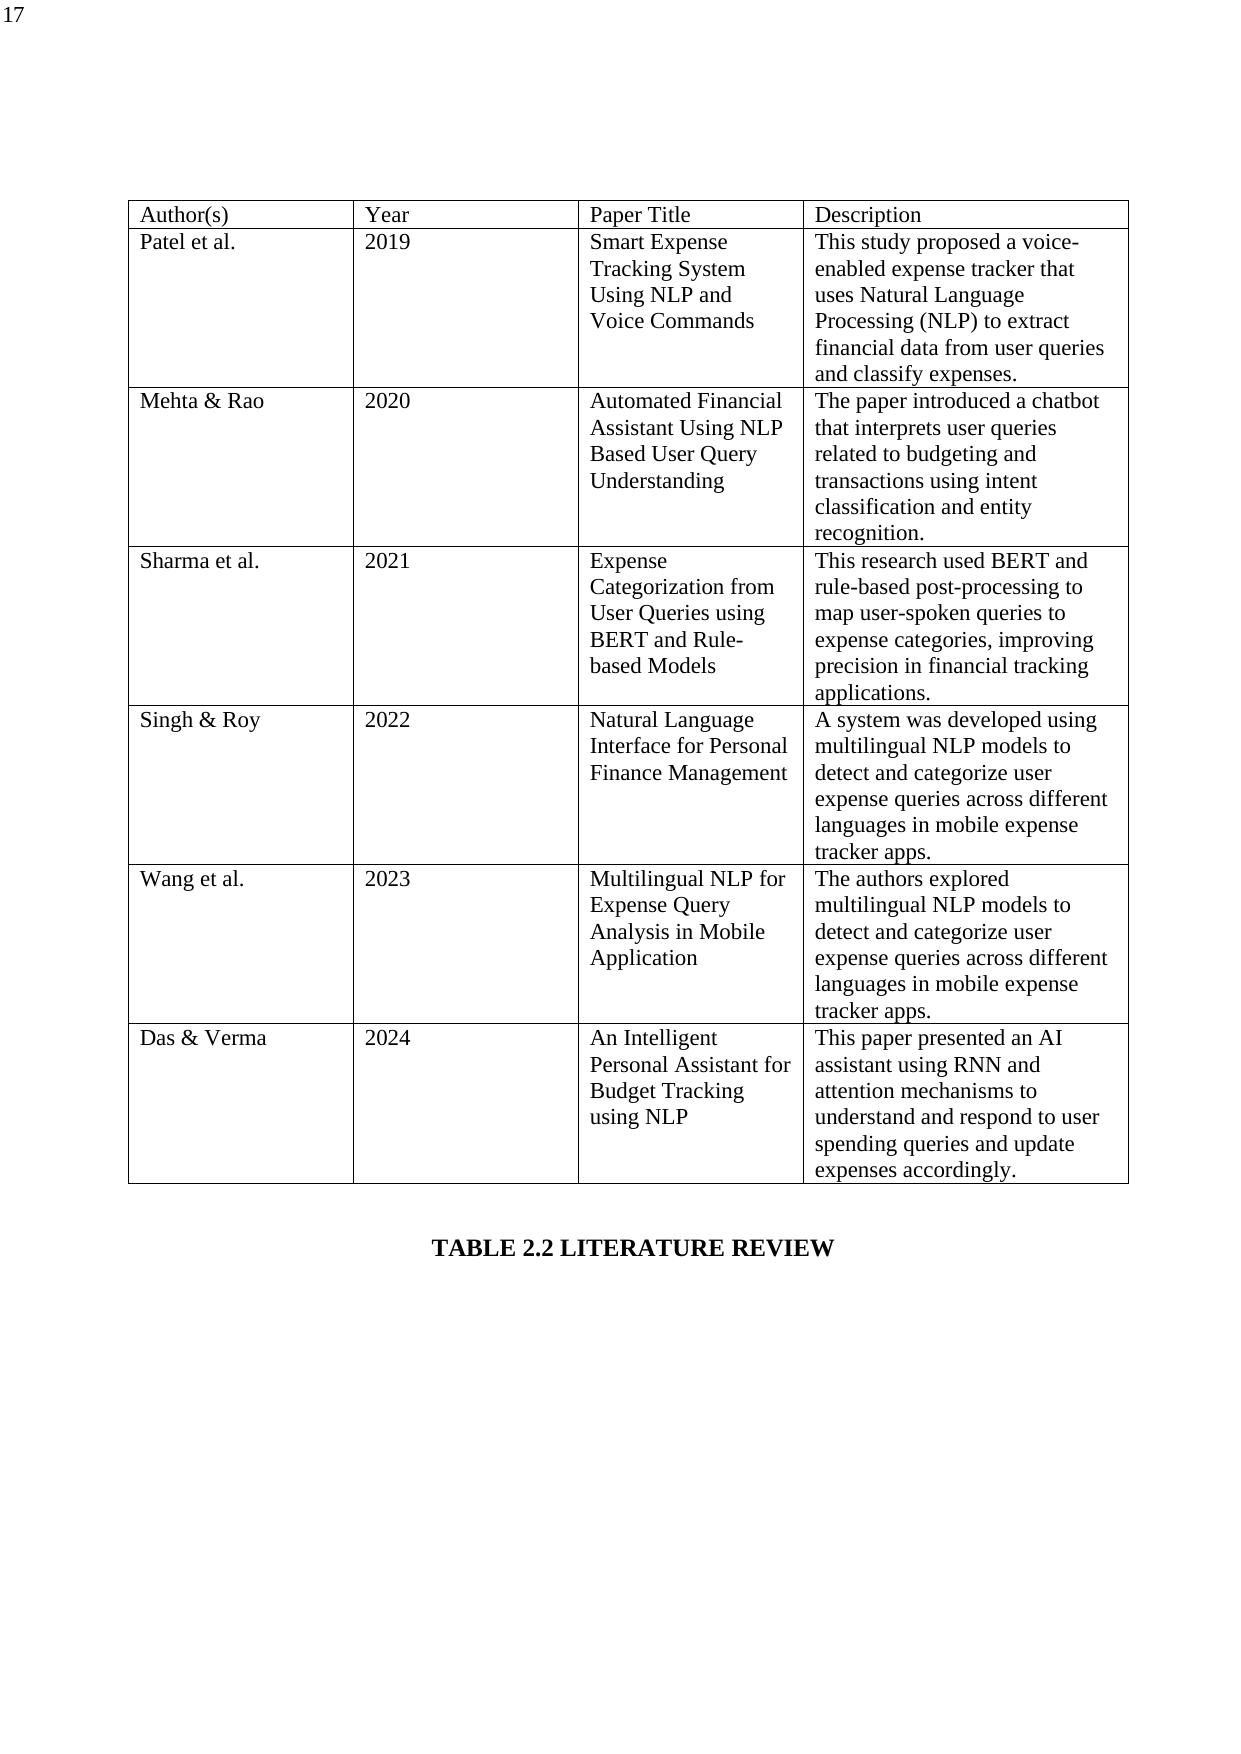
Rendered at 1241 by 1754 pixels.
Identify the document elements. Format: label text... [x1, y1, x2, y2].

table_cell This study proposed a voice-enabled expense tracker that uses Natural Language Processing (NLP) to extract financial data from user queries and classify expenses. [804, 229, 1128, 387]
table_cell A system was developed using multilingual NLP models to detect and categorize user expense queries across different languages in mobile expense tracker apps. [804, 706, 1128, 864]
table_cell Expense Categorization from User Queries using BERT and Rule-based Models [579, 547, 803, 705]
table_cell This paper presented an AI assistant using RNN and attention mechanisms to understand and respond to user spending queries and update expenses accordingly. [804, 1024, 1128, 1182]
table_cell Multilingual NLP for Expense Query Analysis in Mobile Application [579, 865, 803, 1023]
table_cell Mehta & Rao [129, 388, 353, 546]
table_header Year [354, 201, 578, 227]
table_cell 2019 [354, 229, 578, 387]
table_cell 2020 [354, 388, 578, 546]
table_cell An Intelligent Personal Assistant for Budget Tracking using NLP [579, 1024, 803, 1182]
table_cell This research used BERT and rule-based post-processing to map user-spoken queries to expense categories, improving precision in financial tracking applications. [804, 547, 1128, 705]
table_cell Patel et al. [129, 229, 353, 387]
table_cell 2024 [354, 1024, 578, 1182]
table_cell Das & Verma [129, 1024, 353, 1182]
table_header Description [804, 201, 1128, 227]
table_header Paper Title [579, 201, 803, 227]
table_header Author(s) [129, 201, 353, 227]
table_cell 2023 [354, 865, 578, 1023]
table_cell 2021 [354, 547, 578, 705]
table_cell Smart Expense Tracking System Using NLP and Voice Commands [579, 229, 803, 387]
text TABLE 2.2 LITERATURE REVIEW [431, 1233, 1184, 1262]
table_cell The authors explored multilingual NLP models to detect and categorize user expense queries across different languages in mobile expense tracker apps. [804, 865, 1128, 1023]
table_cell Automated Financial Assistant Using NLP Based User Query Understanding [579, 388, 803, 546]
table_cell Sharma et al. [129, 547, 353, 705]
table_cell 2022 [354, 706, 578, 864]
table_cell Singh & Roy [129, 706, 353, 864]
table_cell The paper introduced a chatbot that interprets user queries related to budgeting and transactions using intent classification and entity recognition. [804, 388, 1128, 546]
table_cell Natural Language Interface for Personal Finance Management [579, 706, 803, 864]
table_cell Wang et al. [129, 865, 353, 1023]
